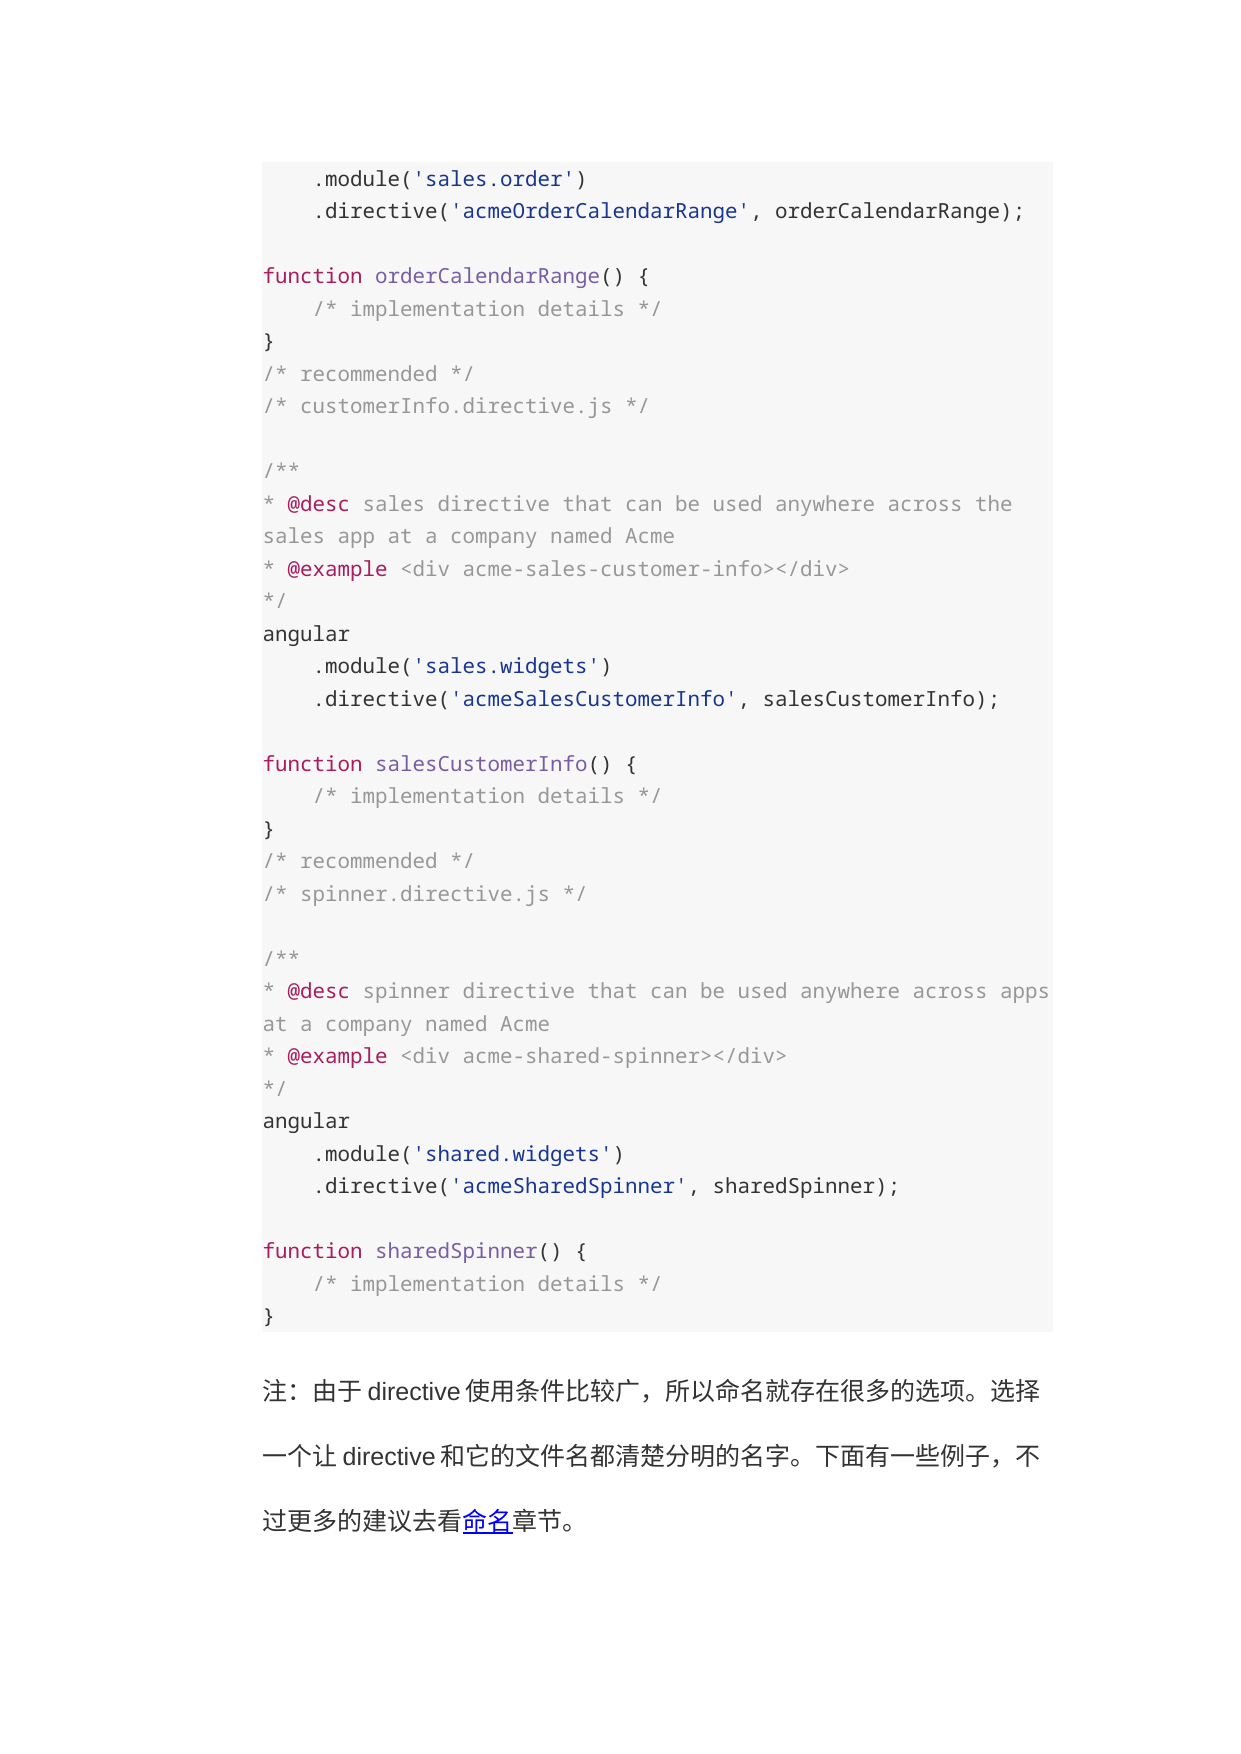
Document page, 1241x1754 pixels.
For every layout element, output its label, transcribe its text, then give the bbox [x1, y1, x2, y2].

text function orderCalendarRange() { [262, 259, 1053, 292]
text * @example <div acme-sales-customer-info></div> [262, 552, 1053, 584]
text /* recommended */ [262, 357, 1053, 389]
text } [262, 812, 1053, 844]
text .module('sales.order') [262, 162, 1053, 194]
text /* recommended */ [262, 844, 1053, 877]
text /* customerInfo.directive.js */ [262, 389, 1053, 422]
text function sharedSpinner() { [262, 1234, 1053, 1267]
text .module('shared.widgets') [262, 1137, 1053, 1169]
text } [262, 324, 1053, 357]
text function salesCustomerInfo() { [262, 747, 1053, 779]
text * @desc spinner directive that can be used anywhere across apps at a company named Acme [262, 974, 1053, 1039]
text */ [262, 584, 1053, 617]
text /* implementation details */ [262, 779, 1053, 812]
text * @example <div acme-shared-spinner></div> [262, 1039, 1053, 1072]
text */ [262, 1072, 1053, 1104]
text .directive('acmeOrderCalendarRange', orderCalendarRange); [262, 194, 1053, 227]
text angular [262, 1104, 1053, 1137]
text .module('sales.widgets') [262, 649, 1053, 682]
text /* implementation details */ [262, 1267, 1053, 1299]
text * @desc sales directive that can be used anywhere across the sales app at a company named Acme [262, 487, 1053, 552]
text angular [262, 617, 1053, 649]
text /** [262, 942, 1053, 974]
text .directive('acmeSharedSpinner', sharedSpinner); [262, 1169, 1053, 1202]
text } [262, 1299, 1053, 1332]
text .directive('acmeSalesCustomerInfo', salesCustomerInfo); [262, 682, 1053, 714]
text /** [262, 454, 1053, 487]
text 注：由于directive使用条件比较广，所以命名就存在很多的选项。选择一个让directive和它的文件名都清楚分明的名字。下面有一些例子，不过更多的建议去看命名章节。 [262, 1357, 1053, 1552]
text /* spinner.directive.js */ [262, 877, 1053, 909]
text /* implementation details */ [262, 292, 1053, 324]
